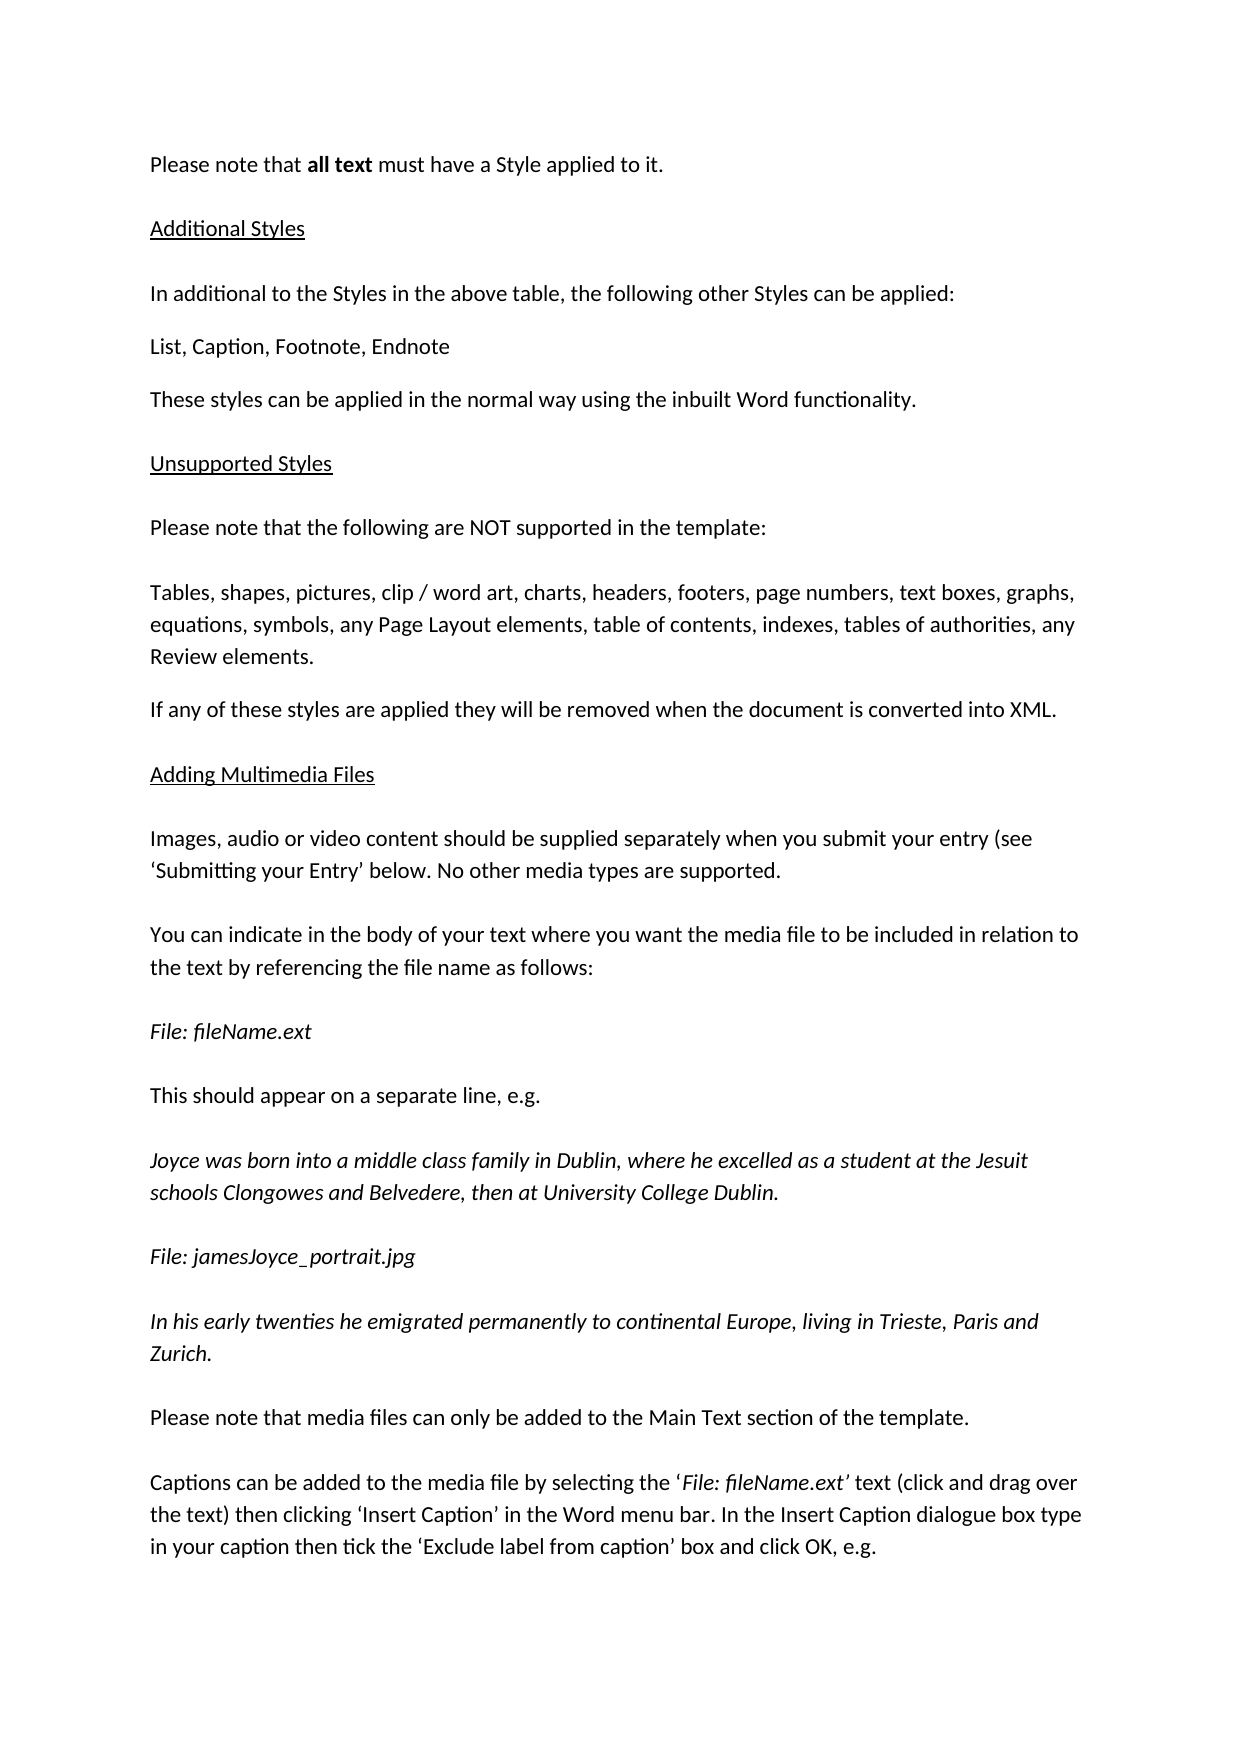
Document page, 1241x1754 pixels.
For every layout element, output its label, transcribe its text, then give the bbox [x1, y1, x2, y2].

text These styles can be applied in the normal way using the inbuilt Word functionality. Unsupported Styles Please note that the following are NOT supported in the template: Tables, shapes, pictures, clip / word art, charts, headers, footers, page numbers, text boxes, graphs, equations, symbols, any Page Layout elements, table of contents, indexes, tables of authorities, any Review elements. [150, 385, 1090, 670]
text List, Caption, Footnote, Endnote [150, 332, 1090, 360]
text If any of these styles are applied they will be removed when the document is converted into XML. Adding Multimedia Files Images, audio or video content should be supplied separately when you submit your entry (see ‘Submitting your Entry’ below. No other media types are supported. You can indicate in the body of your text where you want the media file to be included in relation to the text by referencing the file name as follows: File: fileName.ext This should appear on a separate line, e.g. Joyce was born into a middle class family in Dublin, where he excelled as a student at the Jesuit schools Clongowes and Belvedere, then at University College Dublin. File: jamesJoyce_portrait.jpg In his early twenties he emigrated permanently to continental Europe, living in Trieste, Paris and Zurich. Please note that media files can only be added to the Main Text section of the template. Captions can be added to the media file by selecting the ‘File: fileName.ext’ text (click and drag over the text) then clicking ‘Insert Caption’ in the Word menu bar. In the Insert Caption dialogue box type in your caption then tick the ‘Exclude label from caption’ box and click OK, e.g. [150, 695, 1090, 1560]
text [150, 150, 1090, 307]
